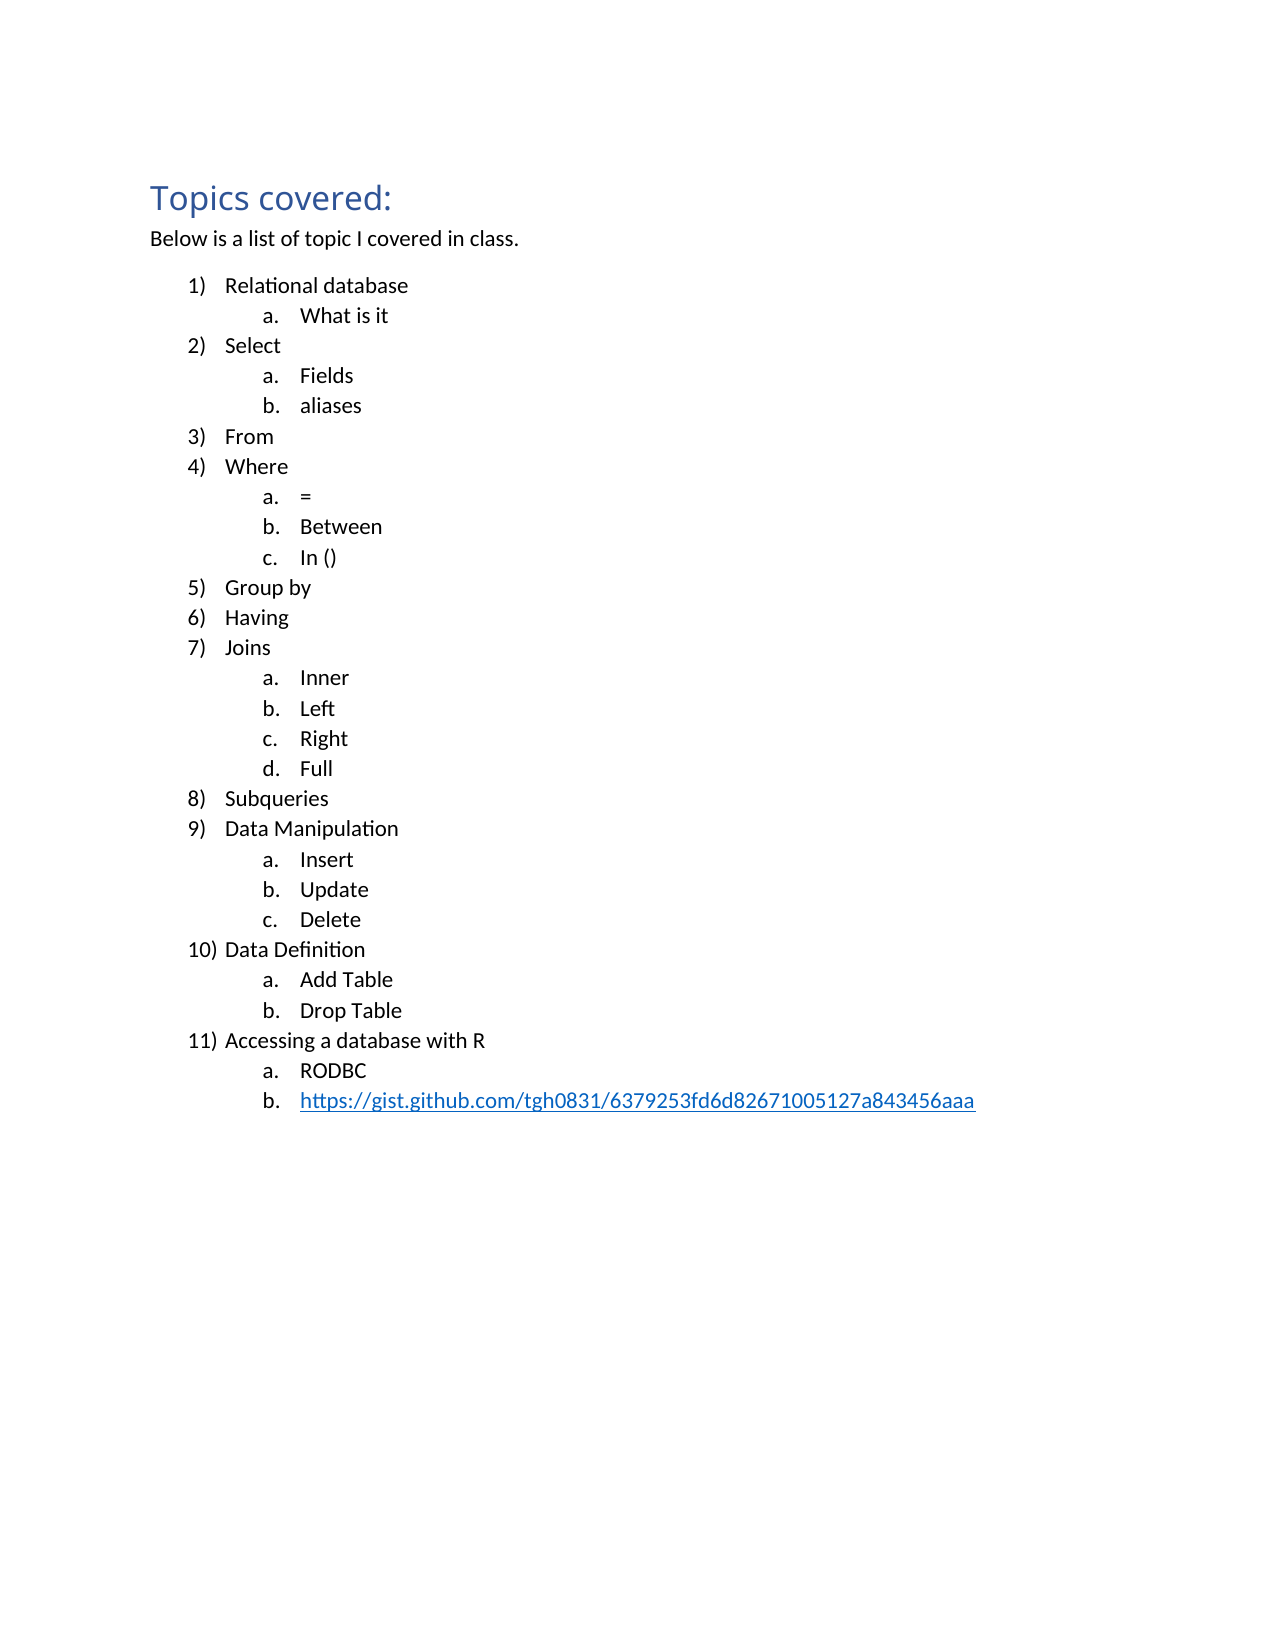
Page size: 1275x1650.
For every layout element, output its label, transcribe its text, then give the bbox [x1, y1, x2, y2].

list Between [262, 512, 1125, 541]
list Drop Table [262, 996, 1125, 1024]
list Add Table [262, 966, 1125, 994]
list In () [262, 543, 1125, 571]
text Below is a list of topic I covered in class. [150, 224, 1125, 252]
list Insert [262, 845, 1125, 873]
list Accessing a database with R [187, 1026, 1125, 1054]
list Joins [187, 633, 1125, 661]
list aliases [262, 392, 1125, 420]
list Having [187, 603, 1125, 631]
list Update [262, 875, 1125, 903]
list RODBC [262, 1056, 1125, 1084]
list Delete [262, 905, 1125, 933]
list Data Manipulation [187, 814, 1125, 843]
list What is it [262, 301, 1125, 329]
list Fields [262, 361, 1125, 389]
list Where [187, 452, 1125, 480]
subtitle Topics covered: [150, 175, 1125, 220]
list https://gist.github.com/tgh0831/6379253fd6d82671005127a843456aaa [262, 1086, 1125, 1114]
list Full [262, 754, 1125, 782]
list Inner [262, 663, 1125, 692]
list Group by [187, 573, 1125, 601]
list Select [187, 331, 1125, 359]
list Right [262, 724, 1125, 752]
list = [262, 482, 1125, 510]
list Data Definition [187, 935, 1125, 963]
list Subqueries [187, 784, 1125, 812]
list Left [262, 694, 1125, 722]
list From [187, 422, 1125, 450]
list Relational database [187, 271, 1125, 299]
